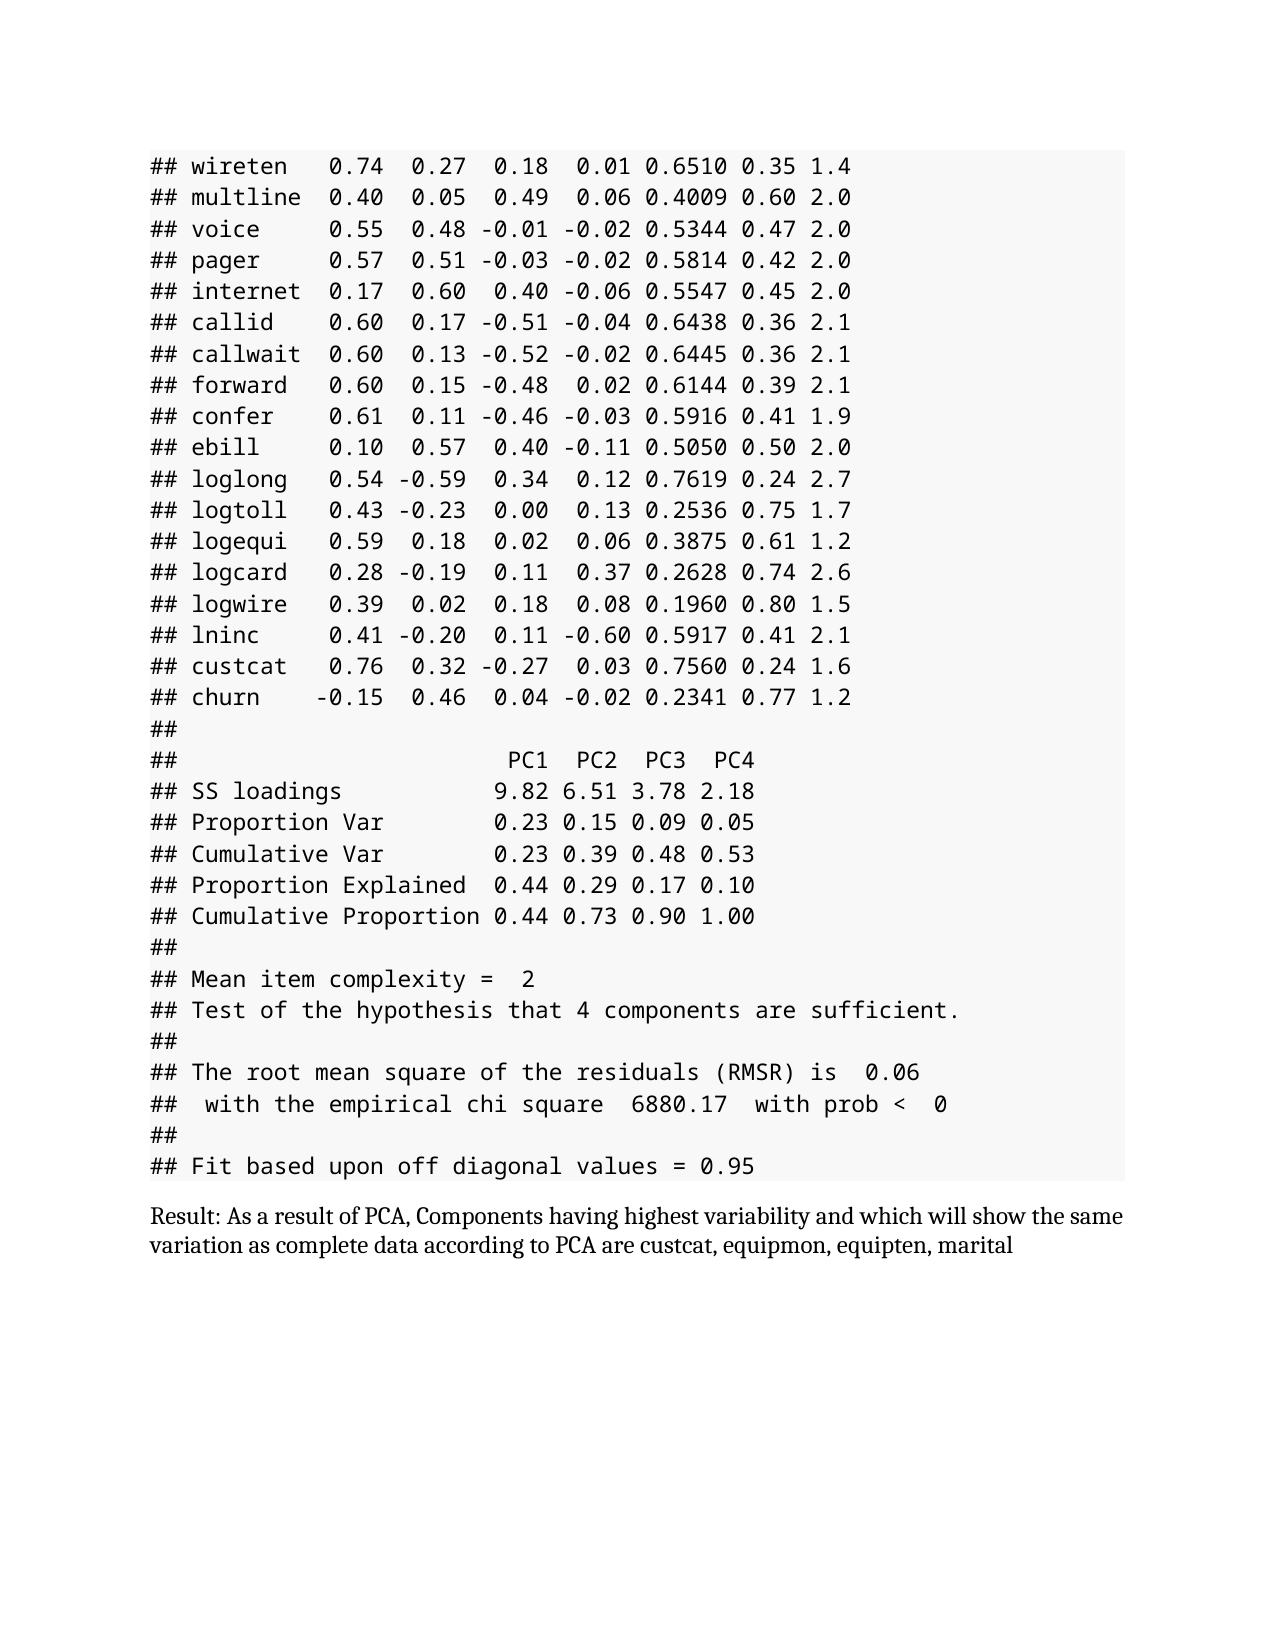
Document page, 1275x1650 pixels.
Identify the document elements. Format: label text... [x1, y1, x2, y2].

text Result: As a result of PCA, Components having highest variability and which will show the same variation as complete data according to PCA are custcat, equipmon, equipten, marital [150, 1202, 1125, 1259]
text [150, 150, 1125, 1181]
